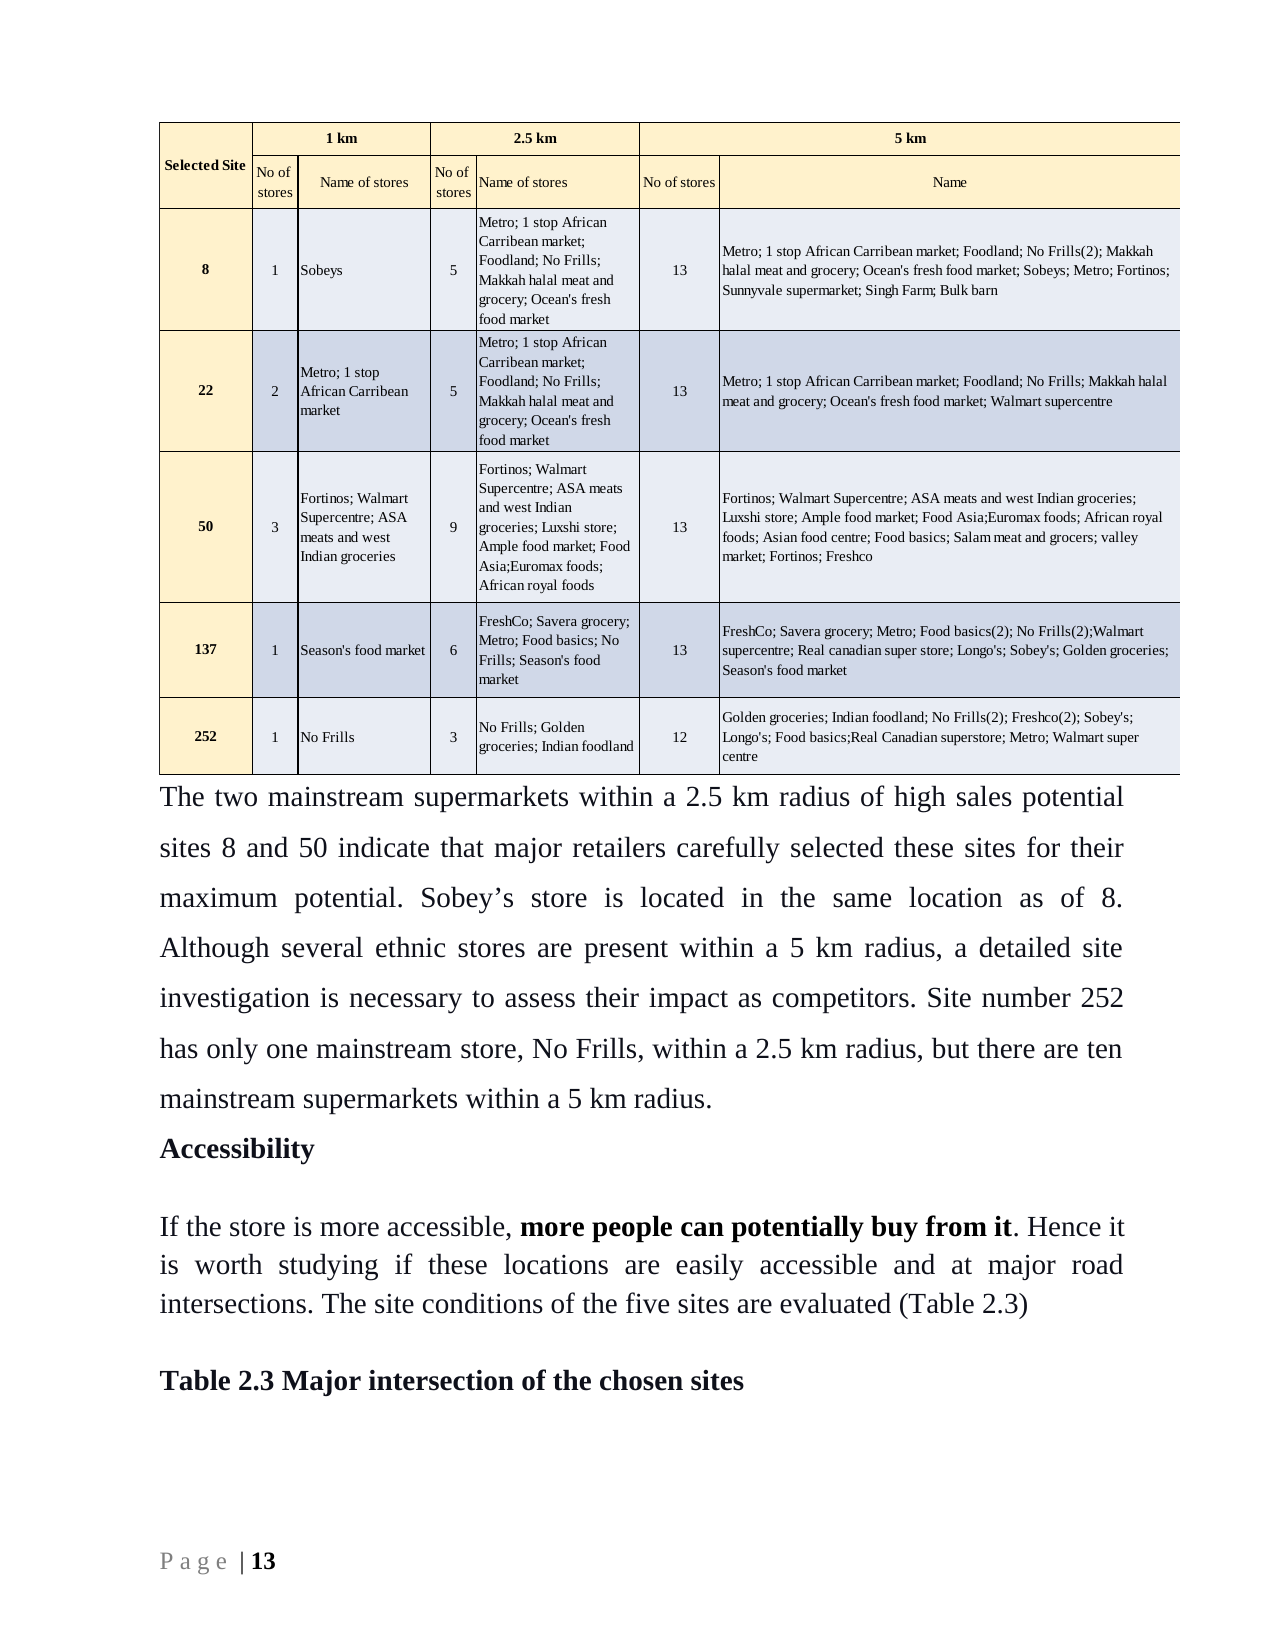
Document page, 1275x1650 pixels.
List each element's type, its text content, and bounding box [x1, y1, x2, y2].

text The two mainstream supermarkets within a 2.5 km radius of high sales potential sites 8 and 50 indicate that major retailers carefully selected these sites for their maximum potential. Sobey’s store is located in the same location as of 8. Although several ethnic stores are present within a 5 km radius, a detailed site investigation is necessary to assess their impact as competitors. Site number 252 has only one mainstream store, No Frills, within a 2.5 km radius, but there are ten mainstream supermarkets within a 5 km radius. [159, 779, 1125, 1115]
text Accessibility [159, 1132, 1125, 1165]
text Table 2.3 Major intersection of the chosen sites [159, 1363, 1125, 1396]
text If the store is more accessible, more people can potentially buy from it. Hence it is worth studying if these locations are easily accessible and at major road intersections. The site conditions of the five sites are evaluated (Table 2.3) [159, 1209, 1125, 1319]
